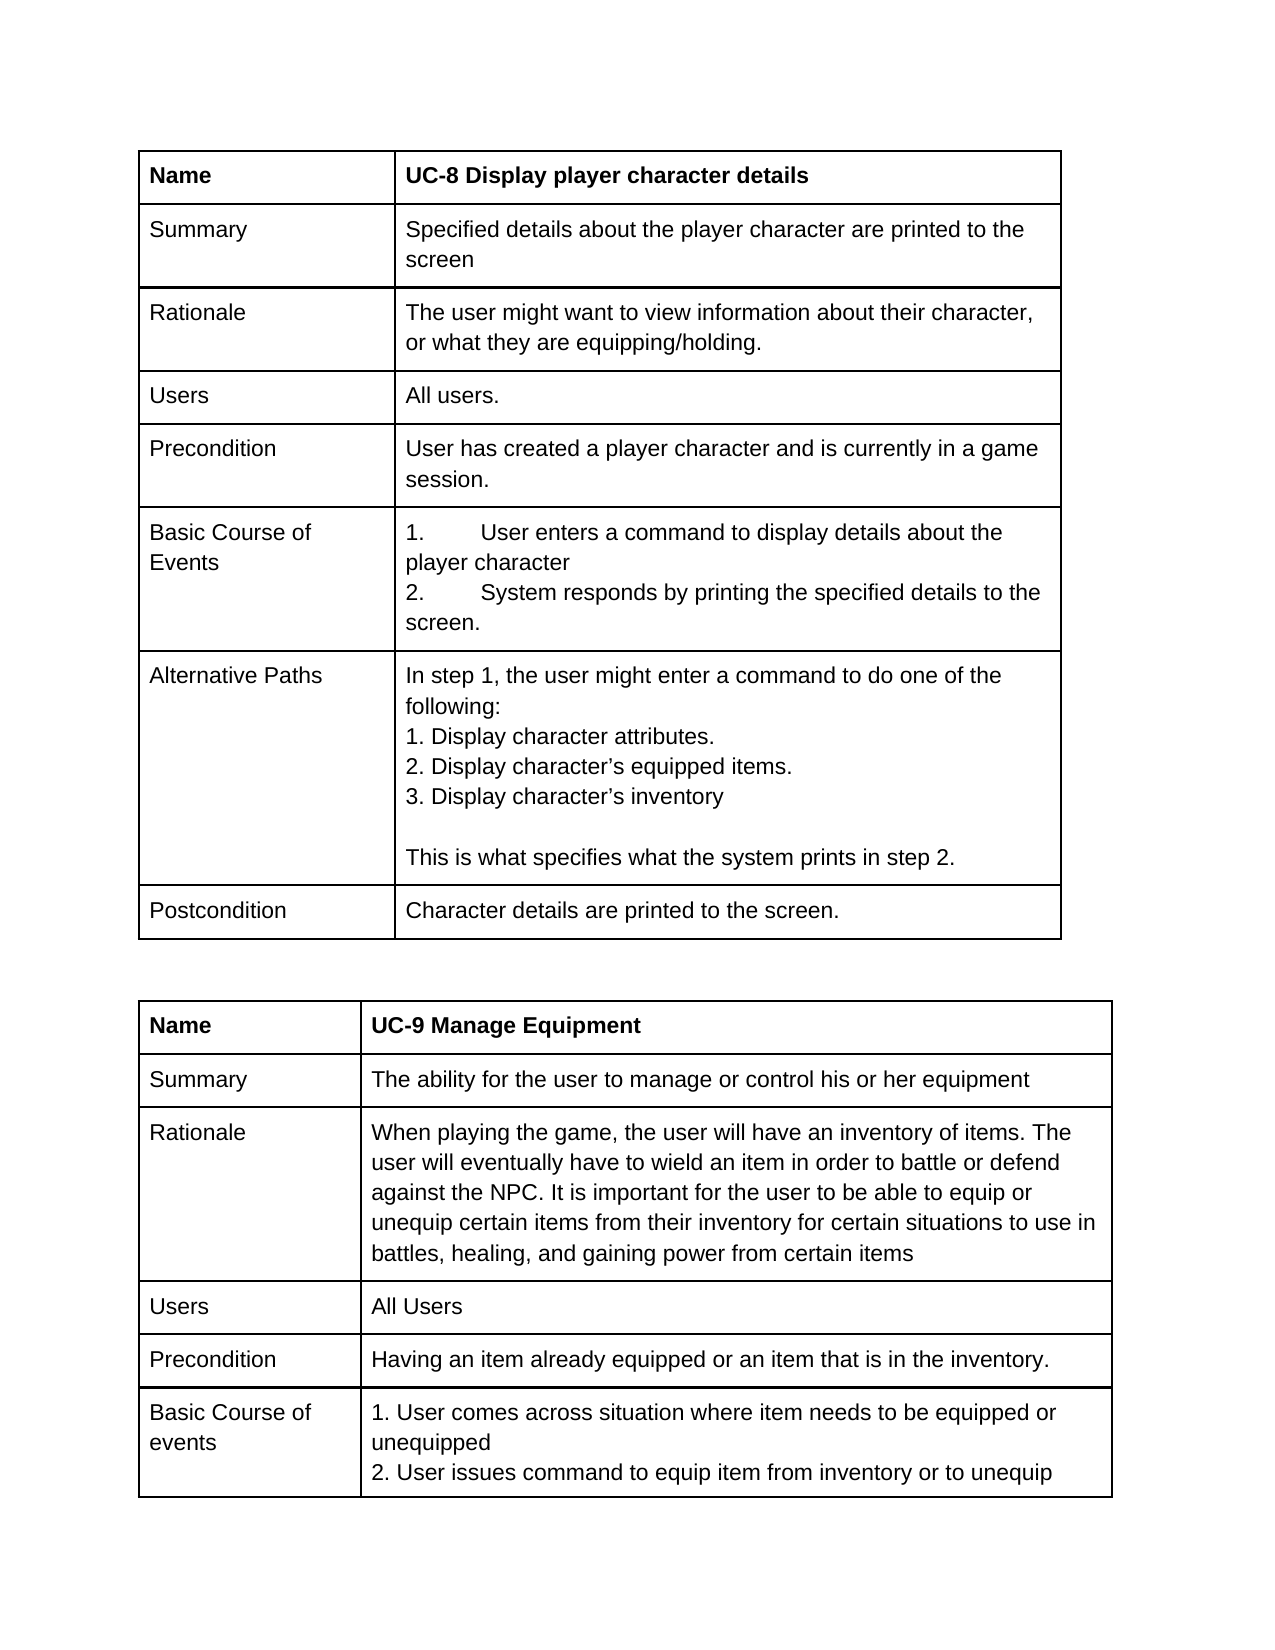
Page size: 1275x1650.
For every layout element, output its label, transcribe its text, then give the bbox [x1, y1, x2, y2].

table_cell Summary [140, 205, 394, 286]
table_cell Having an item already equipped or an item that is in the inventory. [362, 1335, 1111, 1386]
table_cell Specified details about the player character are printed to the screen [396, 205, 1060, 286]
table_cell Alternative Paths [140, 652, 394, 884]
table_cell Basic Course of Events [140, 508, 394, 650]
table_header Name [140, 1002, 360, 1053]
table_cell Summary [140, 1055, 360, 1106]
table_cell The ability for the user to manage or control his or her equipment [362, 1055, 1111, 1106]
table_cell Postcondition [140, 886, 394, 937]
table_cell Rationale [140, 1108, 360, 1280]
table_cell The user might want to view information about their character, or what they are equipping/holding. [396, 289, 1060, 370]
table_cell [362, 1389, 1111, 1496]
table_cell Rationale [140, 289, 394, 370]
table_cell Users [140, 1282, 360, 1333]
table_cell Precondition [140, 425, 394, 506]
table_header UC-8 Display player character details [396, 152, 1060, 203]
table_cell Users [140, 372, 394, 423]
table_cell All Users [362, 1282, 1111, 1333]
table_header UC-9 Manage Equipment [362, 1002, 1111, 1053]
table_cell All users. [396, 372, 1060, 423]
table_cell When playing the game, the user will have an inventory of items. The user will eventually have to wield an item in order to battle or defend against the NPC. It is important for the user to be able to equip or unequip certain items from their inventory for certain situations to use in battles, healing, and gaining power from certain items [362, 1108, 1111, 1280]
table_cell Character details are printed to the screen. [396, 886, 1060, 937]
table_cell In step 1, the user might enter a command to do one of the following: 1. Display character attributes. 2. Display character’s equipped items. 3. Display character’s inventory This is what specifies what the system prints in step 2. [396, 652, 1060, 884]
table_header Name [140, 152, 394, 203]
table_cell Precondition [140, 1335, 360, 1386]
table_cell User has created a player character and is currently in a game session. [396, 425, 1060, 506]
table_cell 1. User enters a command to display details about the player character 2. System responds by printing the specified details to the screen. [396, 508, 1060, 650]
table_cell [140, 1389, 360, 1496]
